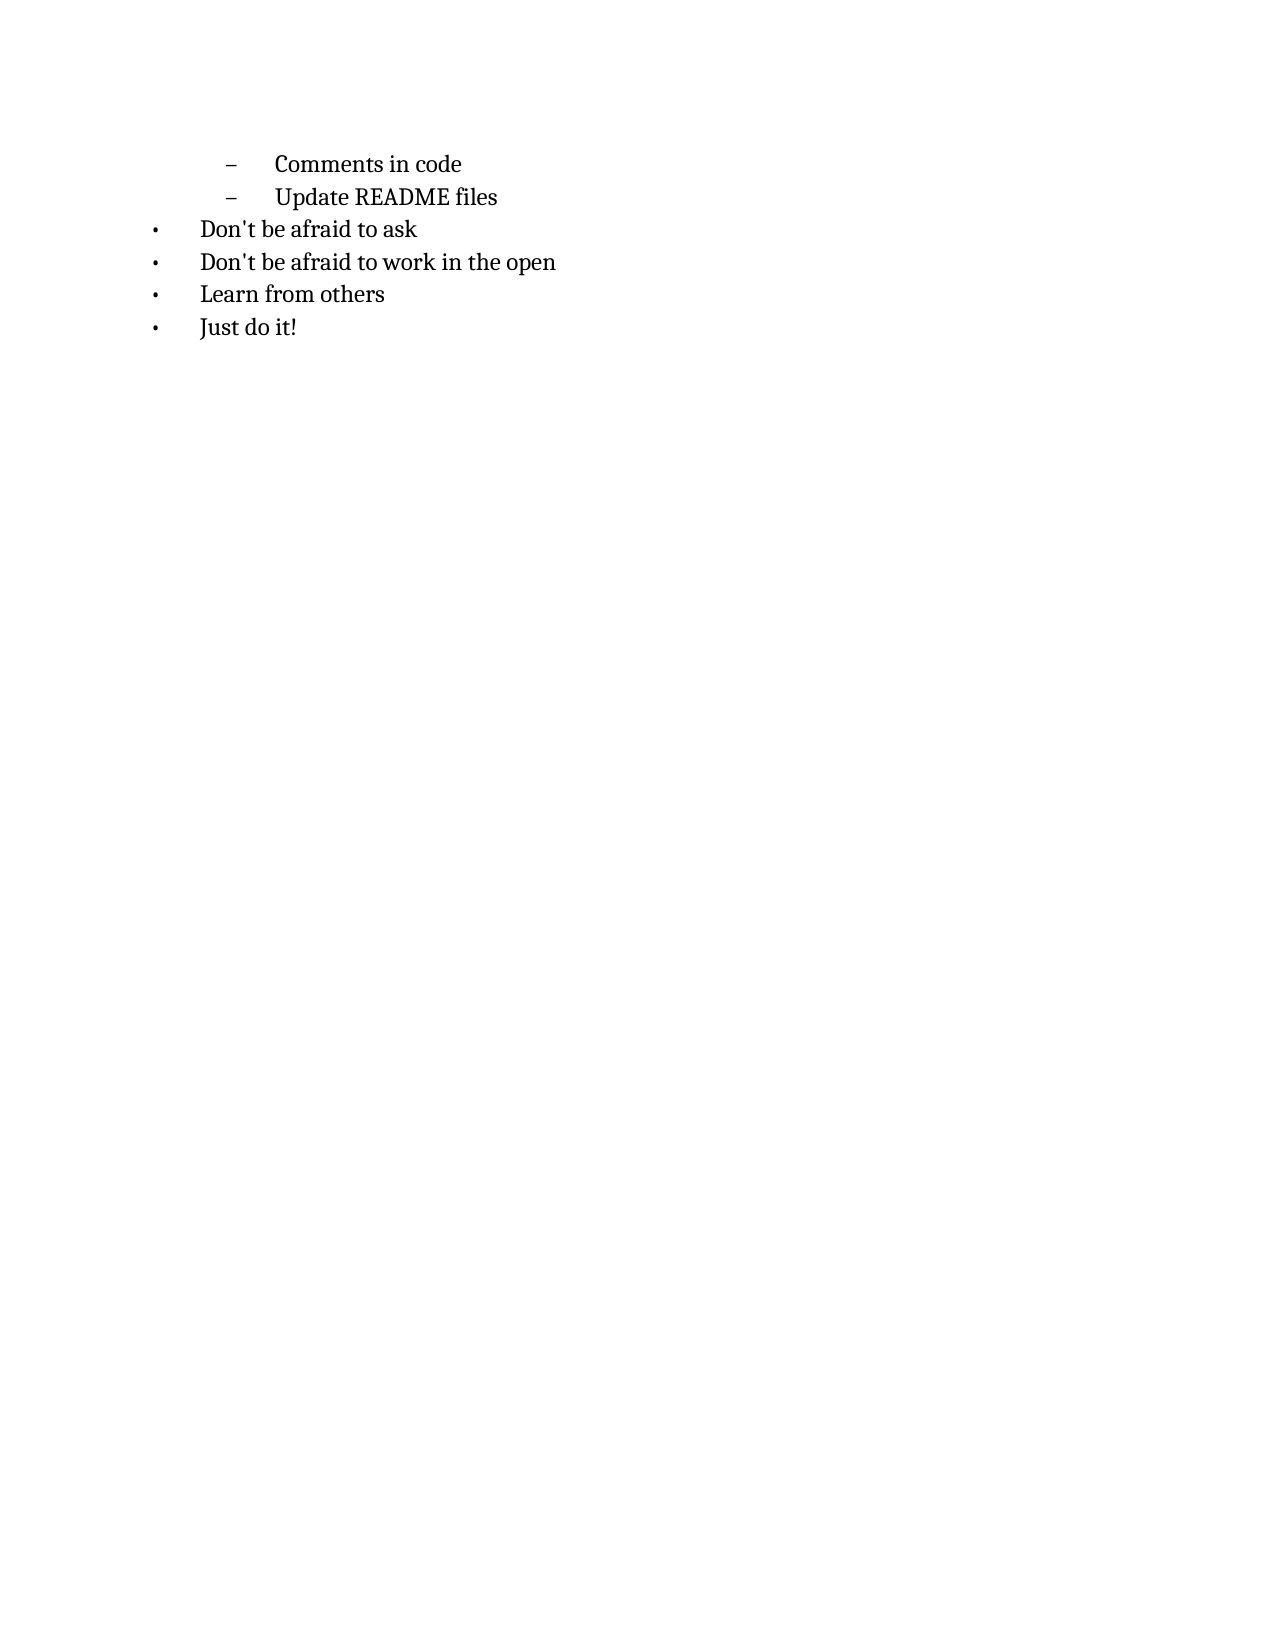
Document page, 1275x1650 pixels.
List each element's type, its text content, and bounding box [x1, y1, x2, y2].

list Just do it! [150, 312, 1125, 341]
list Comments in code [225, 150, 1125, 179]
list Don't be afraid to work in the open [150, 247, 1125, 276]
list Don't be afraid to ask [150, 215, 1125, 244]
list Learn from others [150, 280, 1125, 309]
list Update README files [225, 182, 1125, 211]
